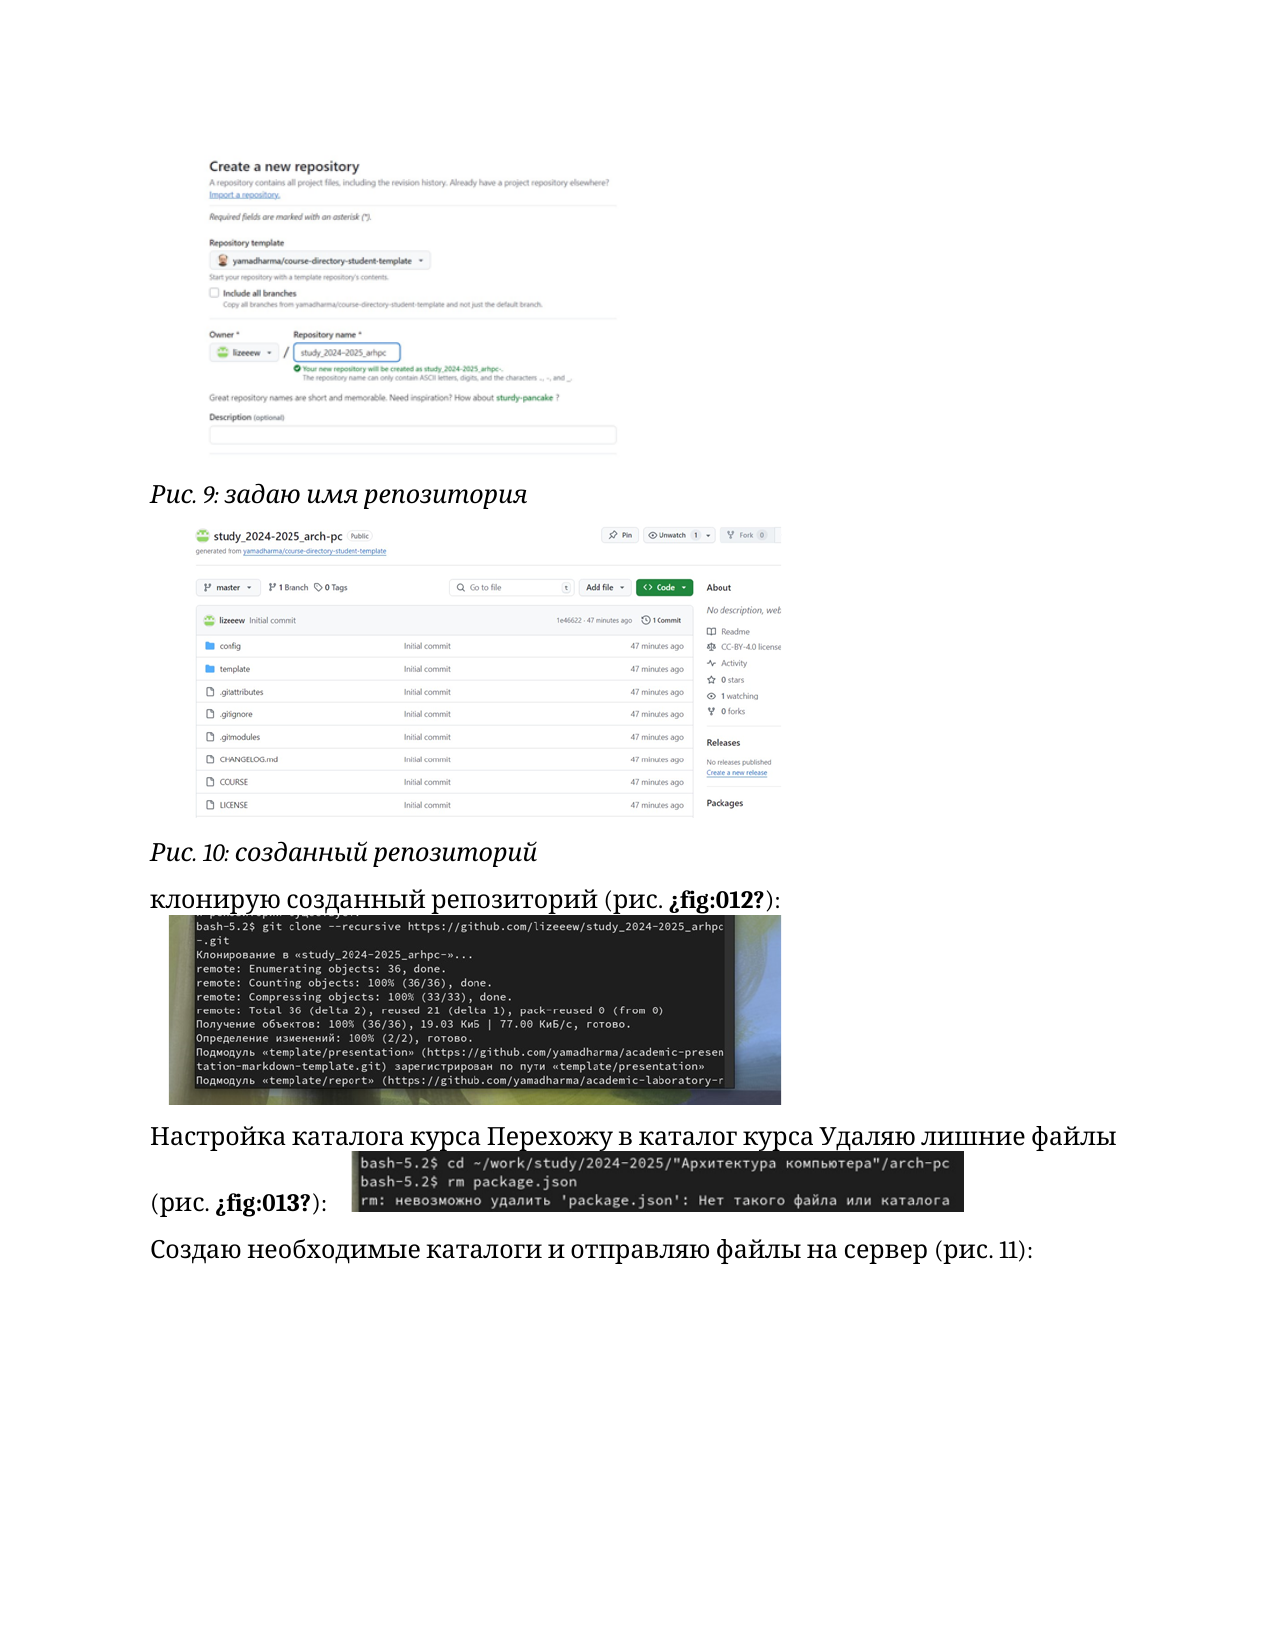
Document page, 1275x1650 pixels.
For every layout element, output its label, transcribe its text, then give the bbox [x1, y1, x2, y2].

picture [168, 150, 782, 461]
picture [351, 1151, 964, 1212]
text Создаю необходимые каталоги и отправляю файлы на сервер (рис. 11): [150, 1236, 1125, 1265]
picture [168, 522, 782, 818]
picture [168, 915, 782, 1105]
text Рис. 10: созданный репозиторий [150, 839, 1125, 867]
text Рис. 9: задаю имя репозитория [150, 481, 1125, 510]
